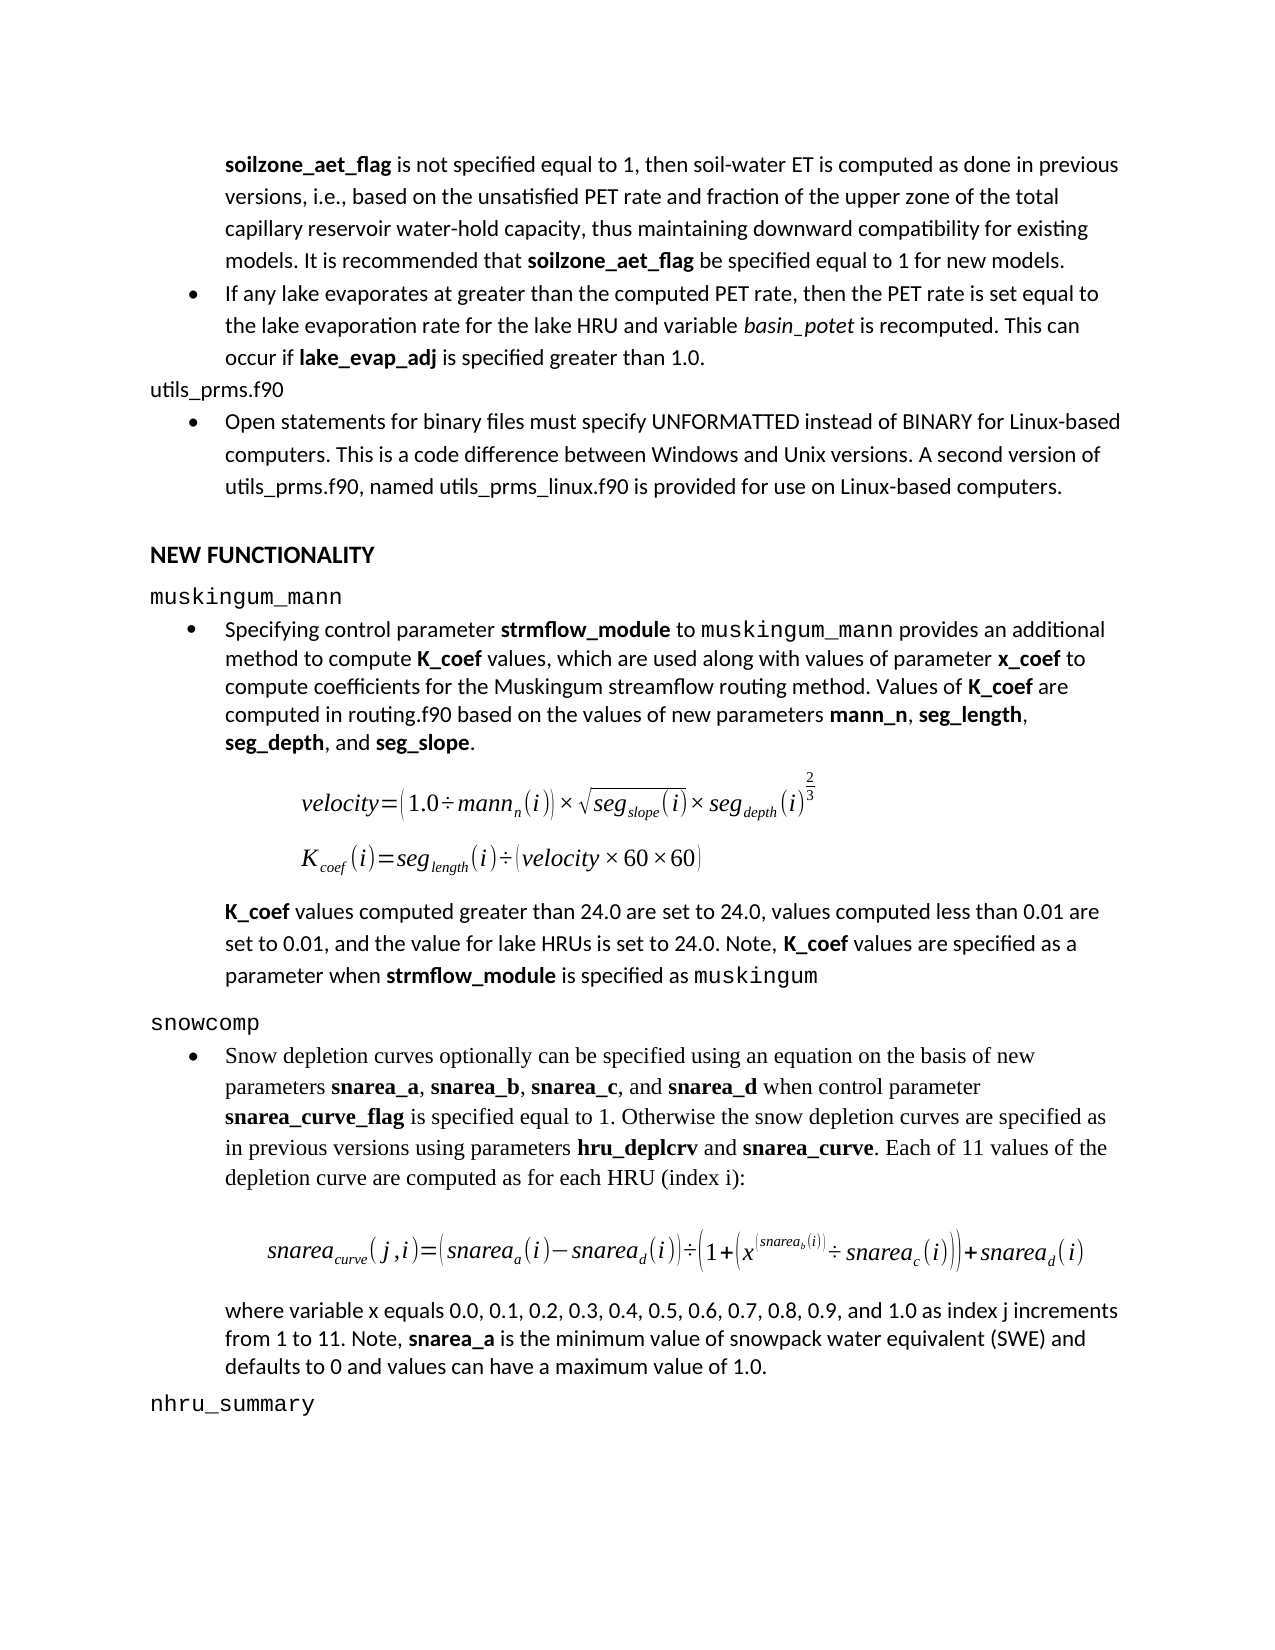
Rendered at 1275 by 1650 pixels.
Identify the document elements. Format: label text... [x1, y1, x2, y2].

list Snow depletion curves optionally can be specified using an equation on the basis of new parameters snarea_a, snarea_b, snarea_c, and snarea_d when control parameter snarea_curve_flag is specified equal to 1. Otherwise the snow depletion curves are specified as in previous versions using parameters hru_deplcrv and snarea_curve. Each of 11 values of the depletion curve are computed as for each HRU (index i): [187, 1041, 1125, 1190]
text nhru_summary [150, 1393, 1125, 1419]
text NEW FUNCTIONALITY [150, 540, 1125, 570]
text K_coef values computed greater than 24.0 are set to 24.0, values computed less than 0.01 are set to 0.01, and the value for lake HRUs is set to 24.0. Note, K_coef values are specified as a parameter when strmflow_module is specified as muskingum [225, 897, 1125, 991]
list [187, 150, 1125, 274]
list Specifying control parameter strmflow_module to muskingum_mann provides an additional method to compute K_coef values, which are used along with values of parameter x_coef to compute coefficients for the Muskingum streamflow routing method. Values of K_coef are computed in routing.f90 based on the values of new parameters mann_n, seg_length, seg_depth, and seg_slope. [187, 615, 1125, 756]
list If any lake evaporates at greater than the computed PET rate, then the PET rate is set equal to the lake evaporation rate for the lake HRU and variable basin_potet is recomputed. This can occur if lake_evap_adj is specified greater than 1.0. [187, 279, 1125, 371]
text muskingum_mann [150, 585, 1125, 611]
text where variable x equals 0.0, 0.1, 0.2, 0.3, 0.4, 0.5, 0.6, 0.7, 0.8, 0.9, and 1.0 as index j increments from 1 to 11. Note, snarea_a is the minimum value of snowpack water equivalent (SWE) and defaults to 0 and values can have a maximum value of 1.0. [150, 1296, 1125, 1380]
text utils_prms.f90 [150, 375, 1125, 403]
list Open statements for binary files must specify UNFORMATTED instead of BINARY for Linux-based computers. This is a code difference between Windows and Unix versions. A second version of utils_prms.f90, named utils_prms_linux.f90 is provided for use on Linux-based computers. [187, 407, 1125, 500]
text snowcomp [150, 1012, 1125, 1037]
